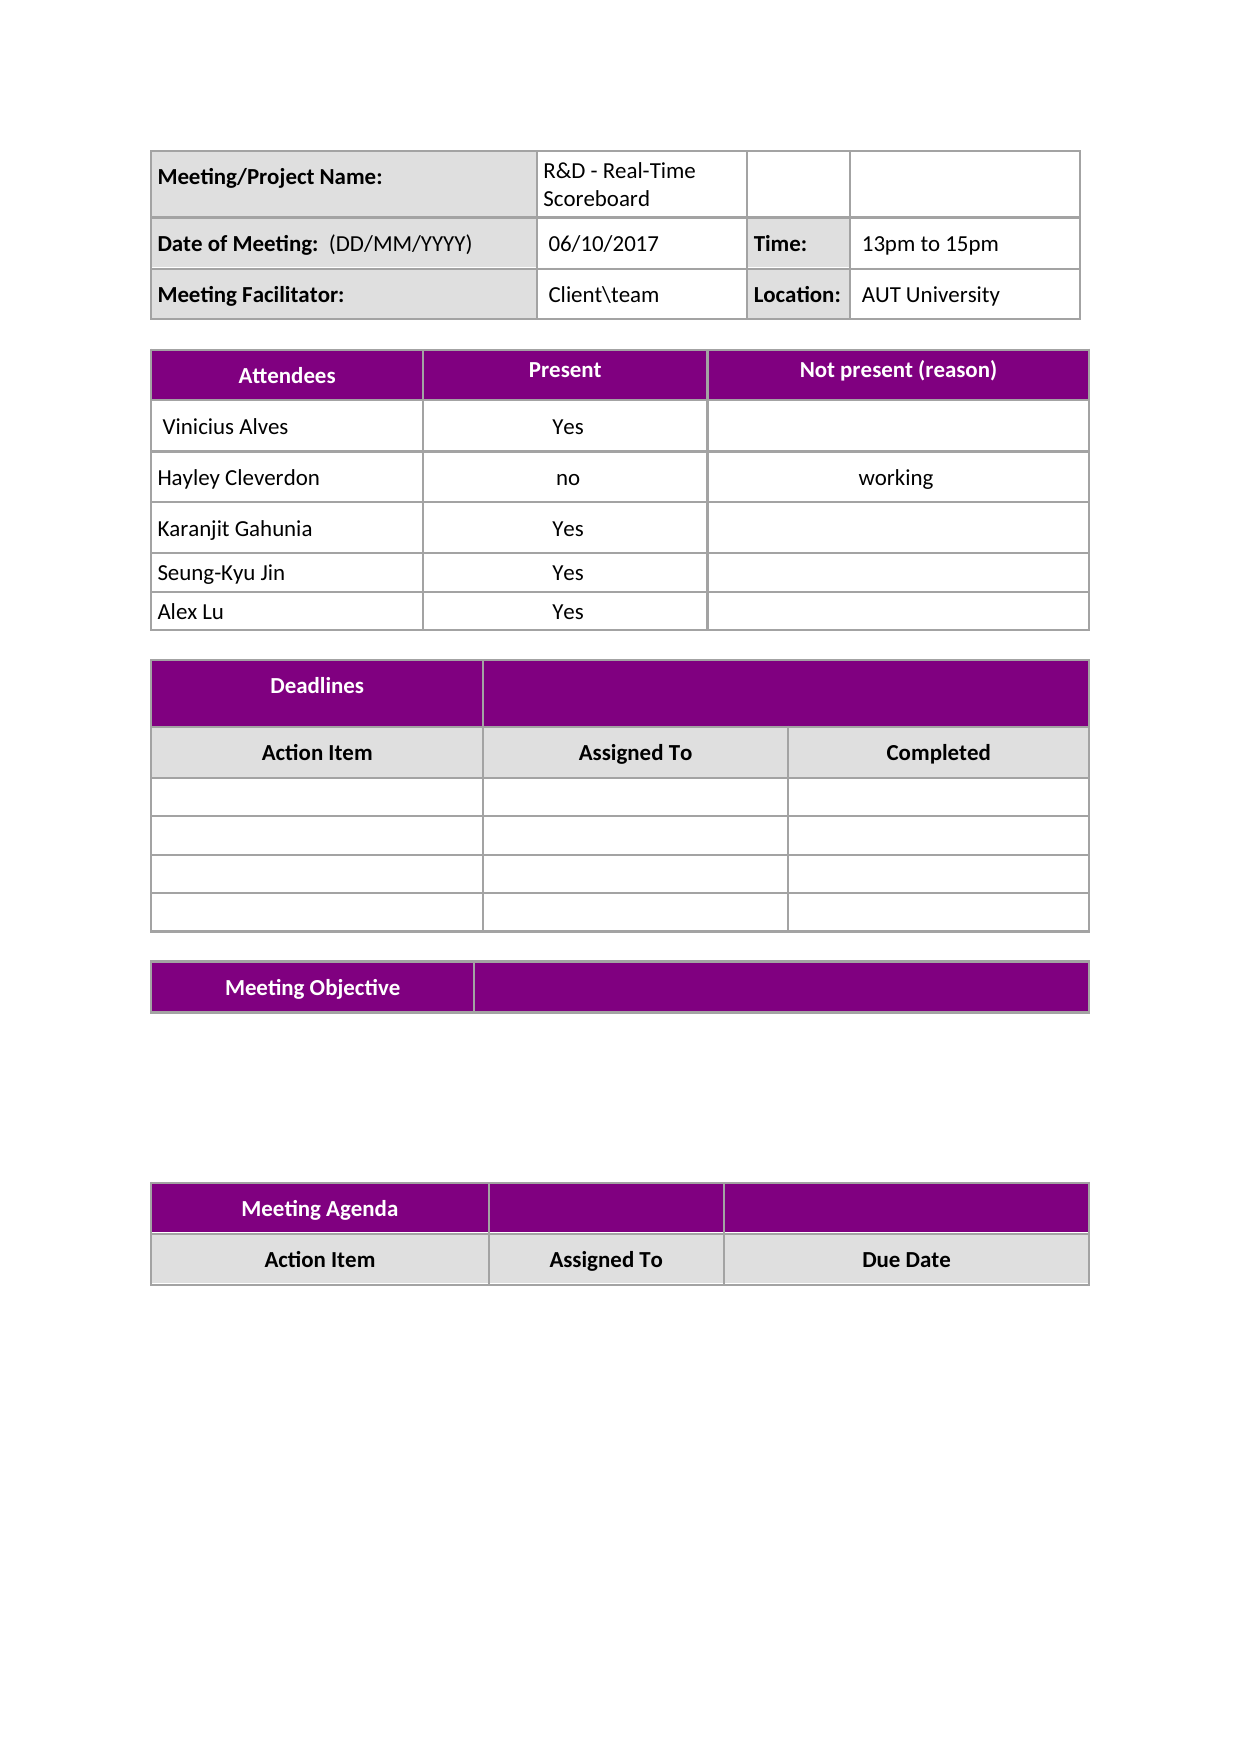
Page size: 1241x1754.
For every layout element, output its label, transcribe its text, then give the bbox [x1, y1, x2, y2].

table_cell Yes [424, 554, 706, 591]
table_cell Client\team [538, 270, 746, 318]
table_cell Due Date [725, 1235, 1088, 1283]
table_header Meeting/Project Name: [152, 152, 536, 216]
table_cell working [709, 453, 1088, 501]
table_cell Time: [748, 219, 849, 267]
table_header Attendees [152, 351, 422, 399]
table_cell Yes [424, 593, 706, 629]
table_cell [484, 779, 787, 815]
table_cell Yes [424, 401, 706, 450]
table_cell [152, 894, 482, 930]
table_cell no [424, 453, 706, 501]
table_header Not present (reason) [709, 351, 1088, 399]
table_cell Karanjit Gahunia [152, 503, 422, 552]
table_header [748, 152, 849, 216]
table_header Meeting Agenda [152, 1184, 488, 1232]
table_cell [789, 817, 1088, 853]
table_header Present [424, 351, 706, 399]
table_cell 06/10/2017 [538, 219, 746, 267]
table_cell [152, 779, 482, 815]
table_cell [484, 856, 787, 892]
table_header Deadlines [152, 661, 482, 726]
table_header [475, 963, 1088, 1011]
table_cell [484, 817, 787, 853]
table_cell [789, 894, 1088, 930]
table_cell [789, 779, 1088, 815]
table_cell Yes [424, 503, 706, 552]
table_header [490, 1184, 723, 1232]
table_cell Action Item [152, 1235, 488, 1283]
table_header [851, 152, 1079, 216]
table_cell [152, 817, 482, 853]
table_cell [709, 401, 1088, 450]
table_header [725, 1184, 1088, 1232]
table_header Meeting Objective [152, 963, 473, 1011]
table_cell Alex Lu [152, 593, 422, 629]
table_cell Hayley Cleverdon [152, 453, 422, 501]
table_cell Vinicius Alves [152, 401, 422, 450]
table_cell Meeting Facilitator: [152, 270, 536, 318]
table_cell Location: [748, 270, 849, 318]
table_cell [709, 503, 1088, 552]
table_cell Action Item [152, 728, 482, 777]
table_header [484, 661, 1088, 726]
table_cell AUT University [851, 270, 1079, 318]
table_cell Assigned To [484, 728, 787, 777]
table_cell [709, 593, 1088, 629]
table_cell 13pm to 15pm [851, 219, 1079, 267]
table_cell Date of Meeting: (DD/MM/YYYY) [152, 219, 536, 267]
table_cell Assigned To [490, 1235, 723, 1283]
table_header R&D - Real-Time Scoreboard [538, 152, 746, 216]
table_cell [709, 554, 1088, 591]
table_cell [789, 856, 1088, 892]
table_cell Seung-Kyu Jin [152, 554, 422, 591]
table_cell [152, 856, 482, 892]
table_cell Completed [789, 728, 1088, 777]
table_cell [484, 894, 787, 930]
